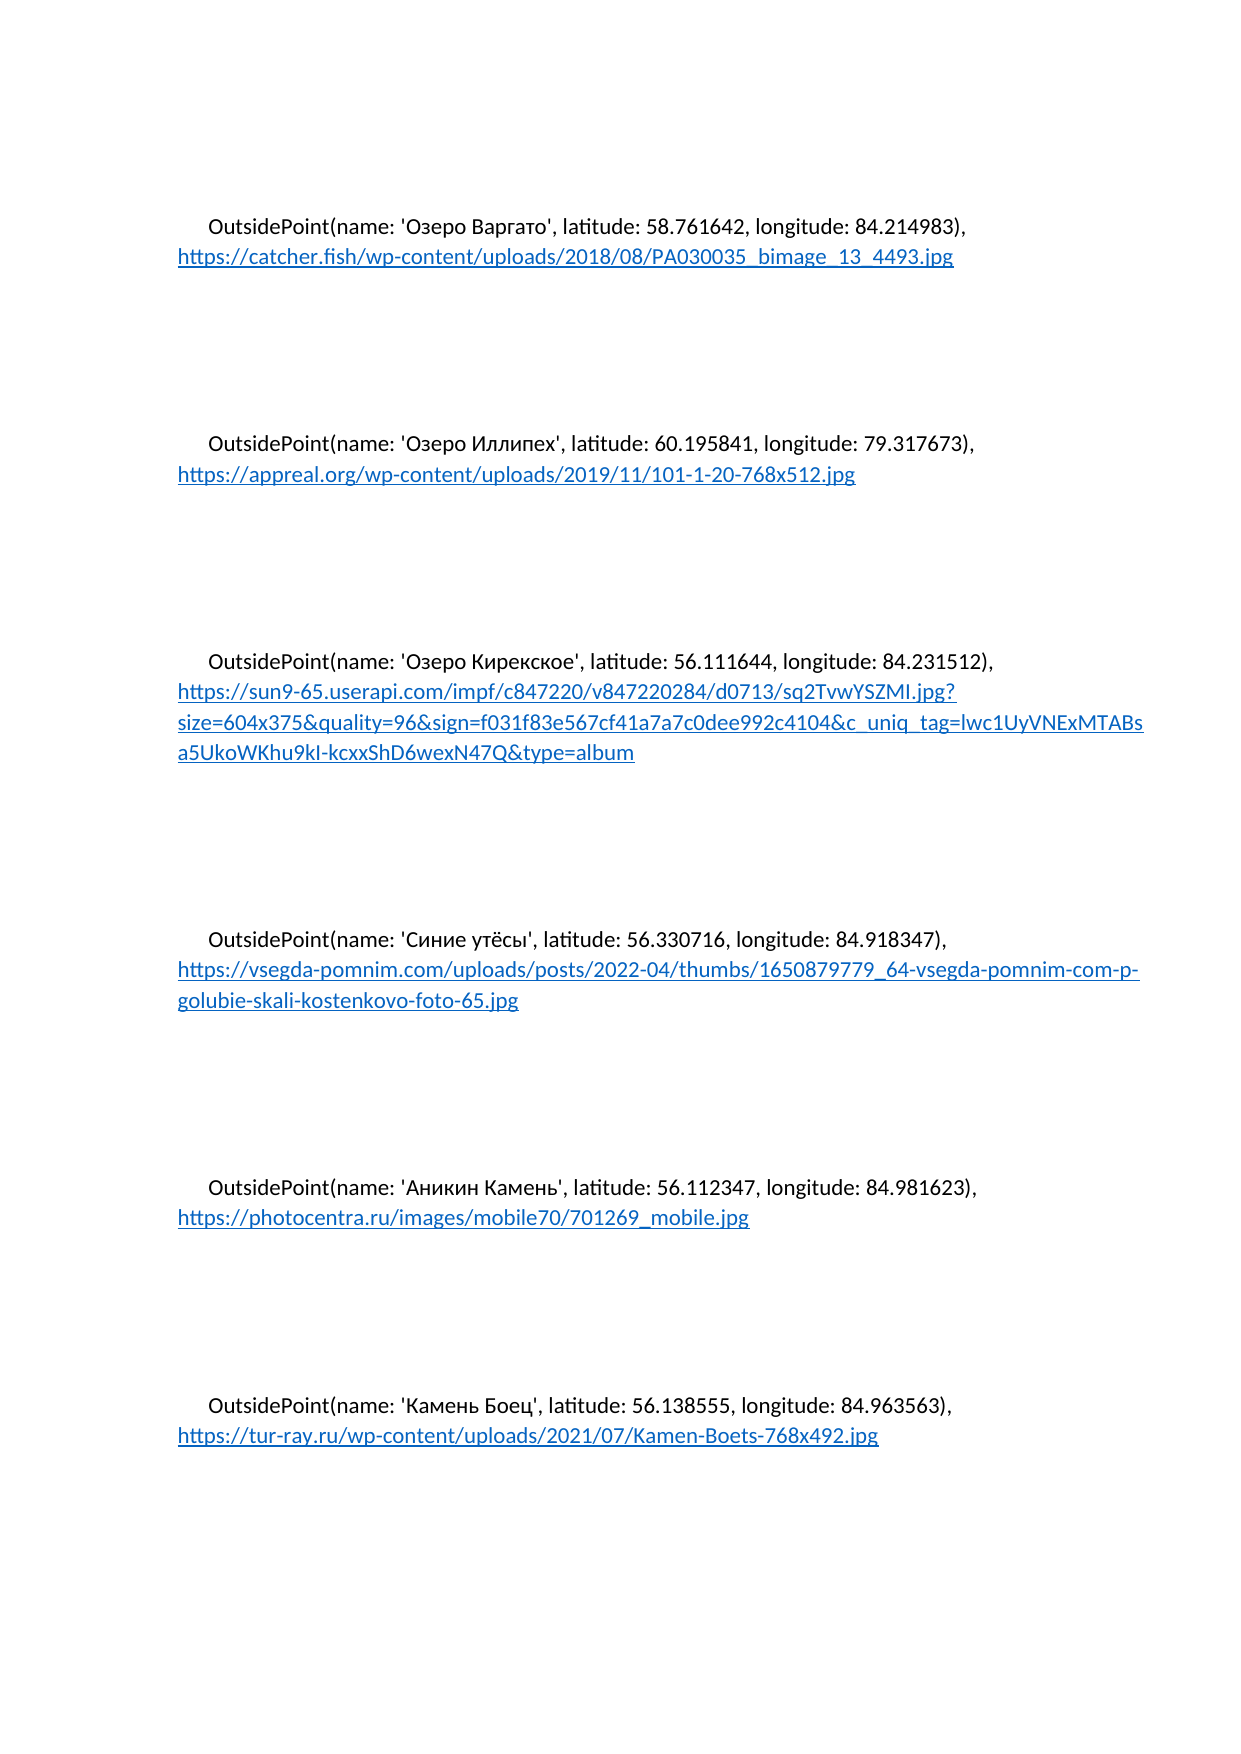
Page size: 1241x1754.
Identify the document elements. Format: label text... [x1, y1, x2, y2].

text OutsidePoint(name: 'Озеро Варгато', latitude: 58.761642, longitude: 84.214983), https://catcher.fish/wp-content/uploads/2018/08/PA030035_bimage_13_4493.jpg [177, 212, 1152, 270]
text OutsidePoint(name: 'Аникин Камень', latitude: 56.112347, longitude: 84.981623), https://photocentra.ru/images/mobile70/701269_mobile.jpg [177, 1173, 1152, 1232]
text OutsidePoint(name: 'Озеро Иллипех', latitude: 60.195841, longitude: 79.317673), https://appreal.org/wp-content/uploads/2019/11/101-1-20-768x512.jpg [177, 429, 1152, 488]
text OutsidePoint(name: 'Синие утёсы', latitude: 56.330716, longitude: 84.918347), https://vsegda-pomnim.com/uploads/posts/2022-04/thumbs/1650879779_64-vsegda-pomnim-com-p-golubie-skali-kostenkovo-foto-65.jpg [177, 925, 1152, 1014]
text OutsidePoint(name: 'Озеро Кирекское', latitude: 56.111644, longitude: 84.231512), https://sun9-65.userapi.com/impf/c847220/v847220284/d0713/sq2TvwYSZMI.jpg?size=604x375&quality=96&sign=f031f83e567cf41a7a7c0dee992c4104&c_uniq_tag=lwc1UyVNExMTABsa5UkoWKhu9kI-kcxxShD6wexN47Q&type=album [177, 647, 1152, 766]
text OutsidePoint(name: 'Камень Боец', latitude: 56.138555, longitude: 84.963563), https://tur-ray.ru/wp-content/uploads/2021/07/Kamen-Boets-768x492.jpg [177, 1391, 1152, 1449]
